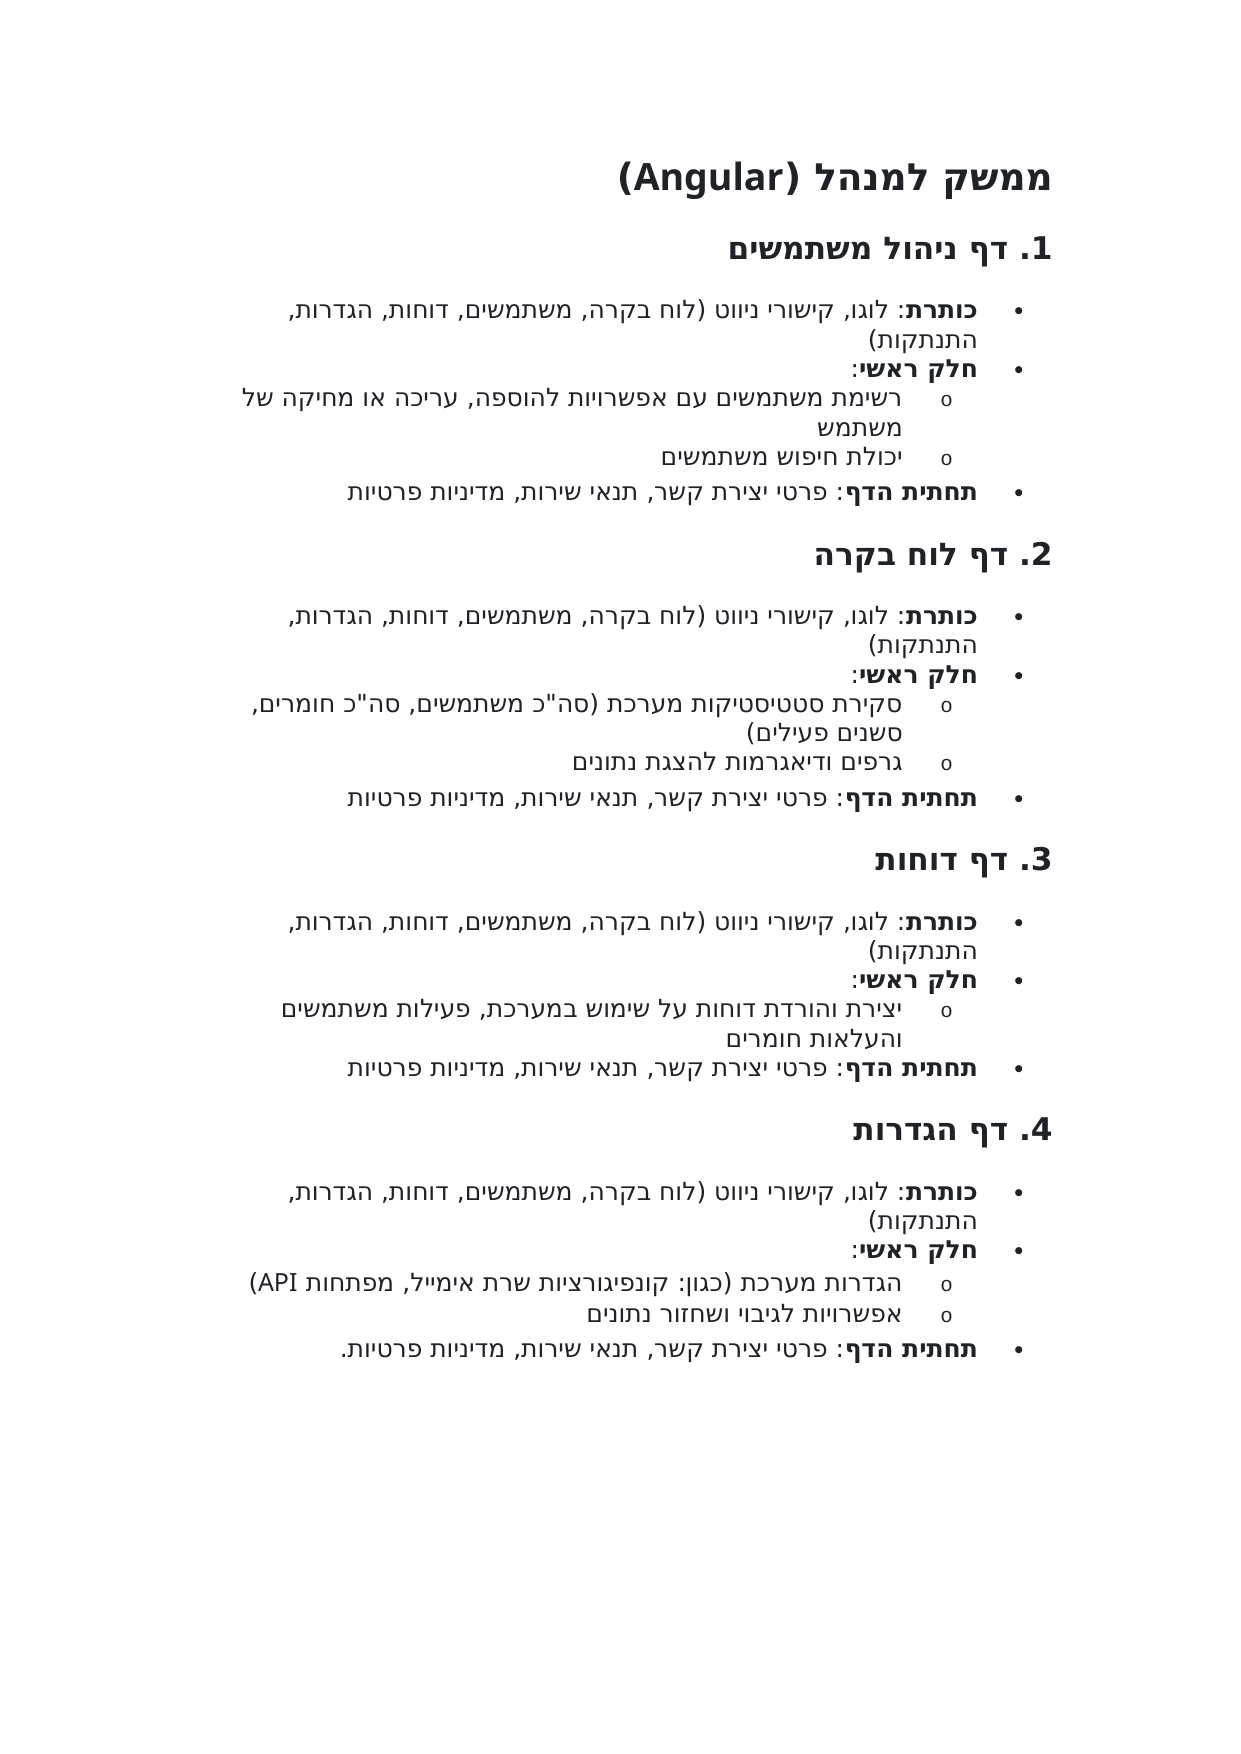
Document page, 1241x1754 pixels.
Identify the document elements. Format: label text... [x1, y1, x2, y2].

list תחתית הדף: פרטי יצירת קשר, תנאי שירות, מדיניות פרטיות. [187, 1334, 1015, 1364]
list תחתית הדף: פרטי יצירת קשר, תנאי שירות, מדיניות פרטיות [187, 783, 1015, 812]
list יצירת והורדת דוחות על שימוש במערכת, פעילות משתמשים והעלאות חומרים [187, 995, 940, 1053]
list סקירת סטטיסטיקות מערכת (סה"כ משתמשים, סה"כ חומרים, סשנים פעילים) [187, 689, 940, 748]
list הגדרות מערכת (כגון: קונפיגורציות שרת אימייל, מפתחות API) [187, 1265, 940, 1299]
text 3. דף דוחות [187, 842, 1053, 878]
list גרפים ודיאגרמות להצגת נתונים [187, 748, 940, 777]
list תחתית הדף: פרטי יצירת קשר, תנאי שירות, מדיניות פרטיות [187, 1053, 1015, 1082]
list חלק ראשי: [187, 966, 1015, 995]
text 4. דף הגדרות [187, 1112, 1053, 1148]
list חלק ראשי: [187, 1236, 1015, 1265]
text 1. דף ניהול משתמשים [187, 230, 1053, 267]
text ממשק למנהל (Angular) [187, 150, 1053, 201]
list חלק ראשי: [187, 660, 1015, 689]
text 2. דף לוח בקרה [187, 536, 1053, 572]
list יכולת חיפוש משתמשים [187, 442, 940, 471]
list כותרת: לוגו, קישורי ניווט (לוח בקרה, משתמשים, דוחות, הגדרות, התנתקות) [187, 296, 1015, 354]
list כותרת: לוגו, קישורי ניווט (לוח בקרה, משתמשים, דוחות, הגדרות, התנתקות) [187, 907, 1015, 966]
list רשימת משתמשים עם אפשרויות להוספה, עריכה או מחיקה של משתמש [187, 383, 940, 442]
list כותרת: לוגו, קישורי ניווט (לוח בקרה, משתמשים, דוחות, הגדרות, התנתקות) [187, 1177, 1015, 1236]
list אפשרויות לגיבוי ושחזור נתונים [187, 1299, 940, 1328]
list כותרת: לוגו, קישורי ניווט (לוח בקרה, משתמשים, דוחות, הגדרות, התנתקות) [187, 601, 1015, 660]
list תחתית הדף: פרטי יצירת קשר, תנאי שירות, מדיניות פרטיות [187, 478, 1015, 507]
list חלק ראשי: [187, 354, 1015, 383]
